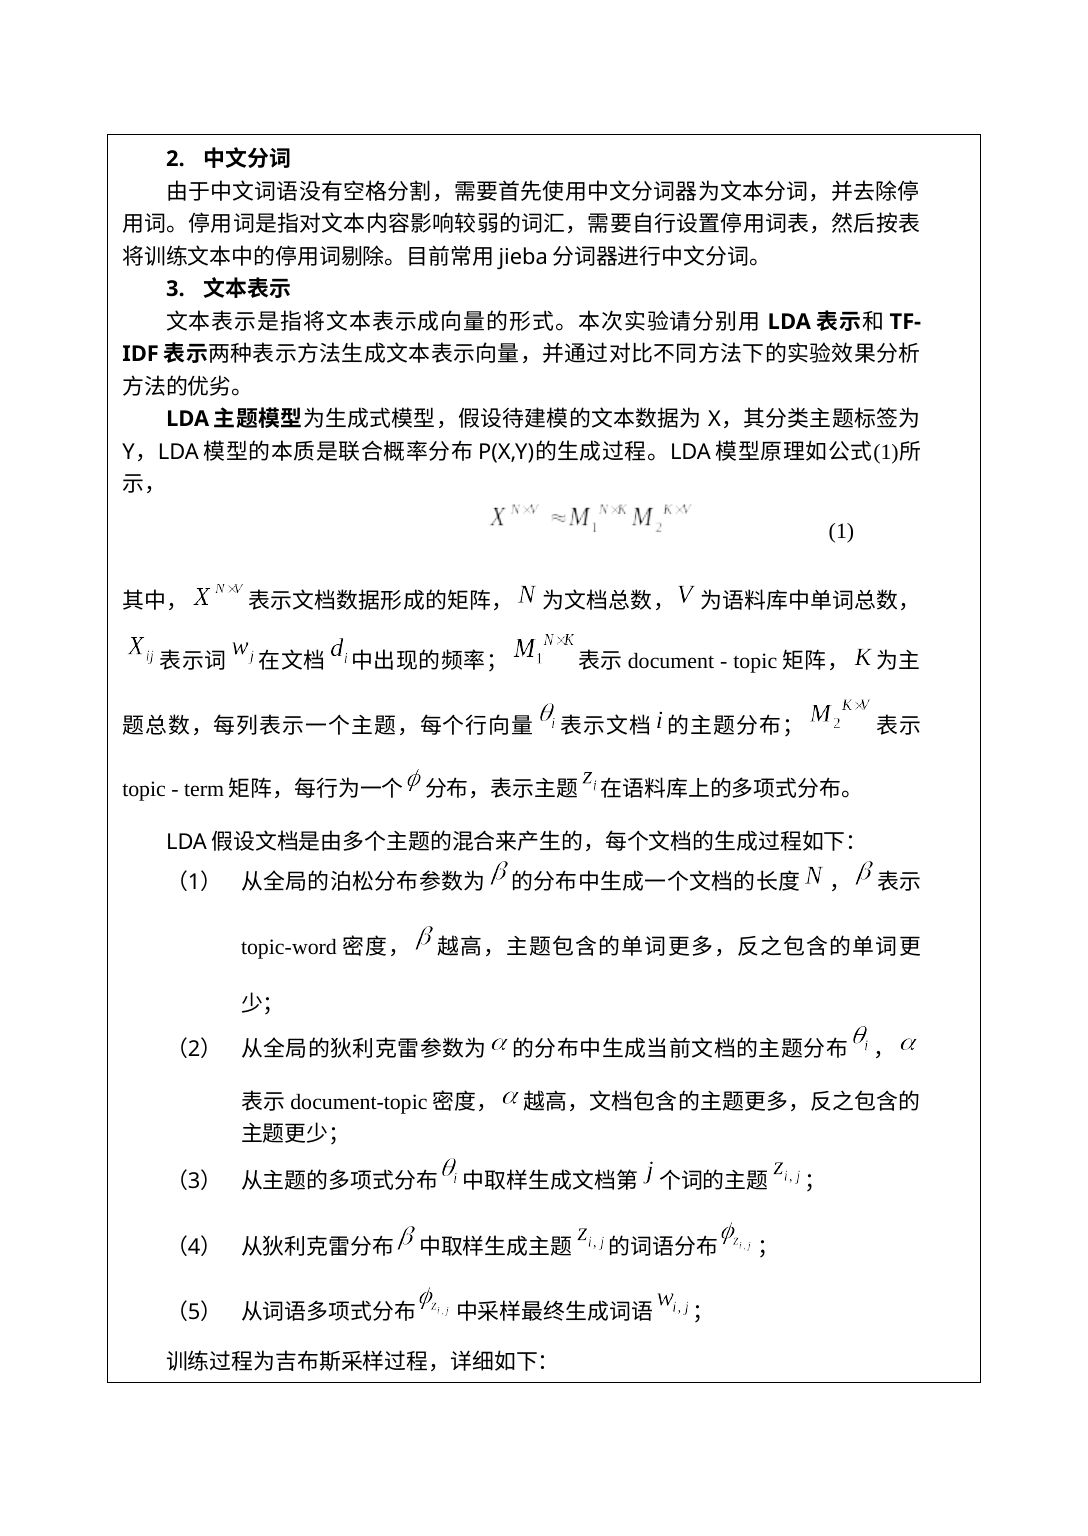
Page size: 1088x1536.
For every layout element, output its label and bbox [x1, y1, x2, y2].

table_cell [108, 135, 980, 1382]
